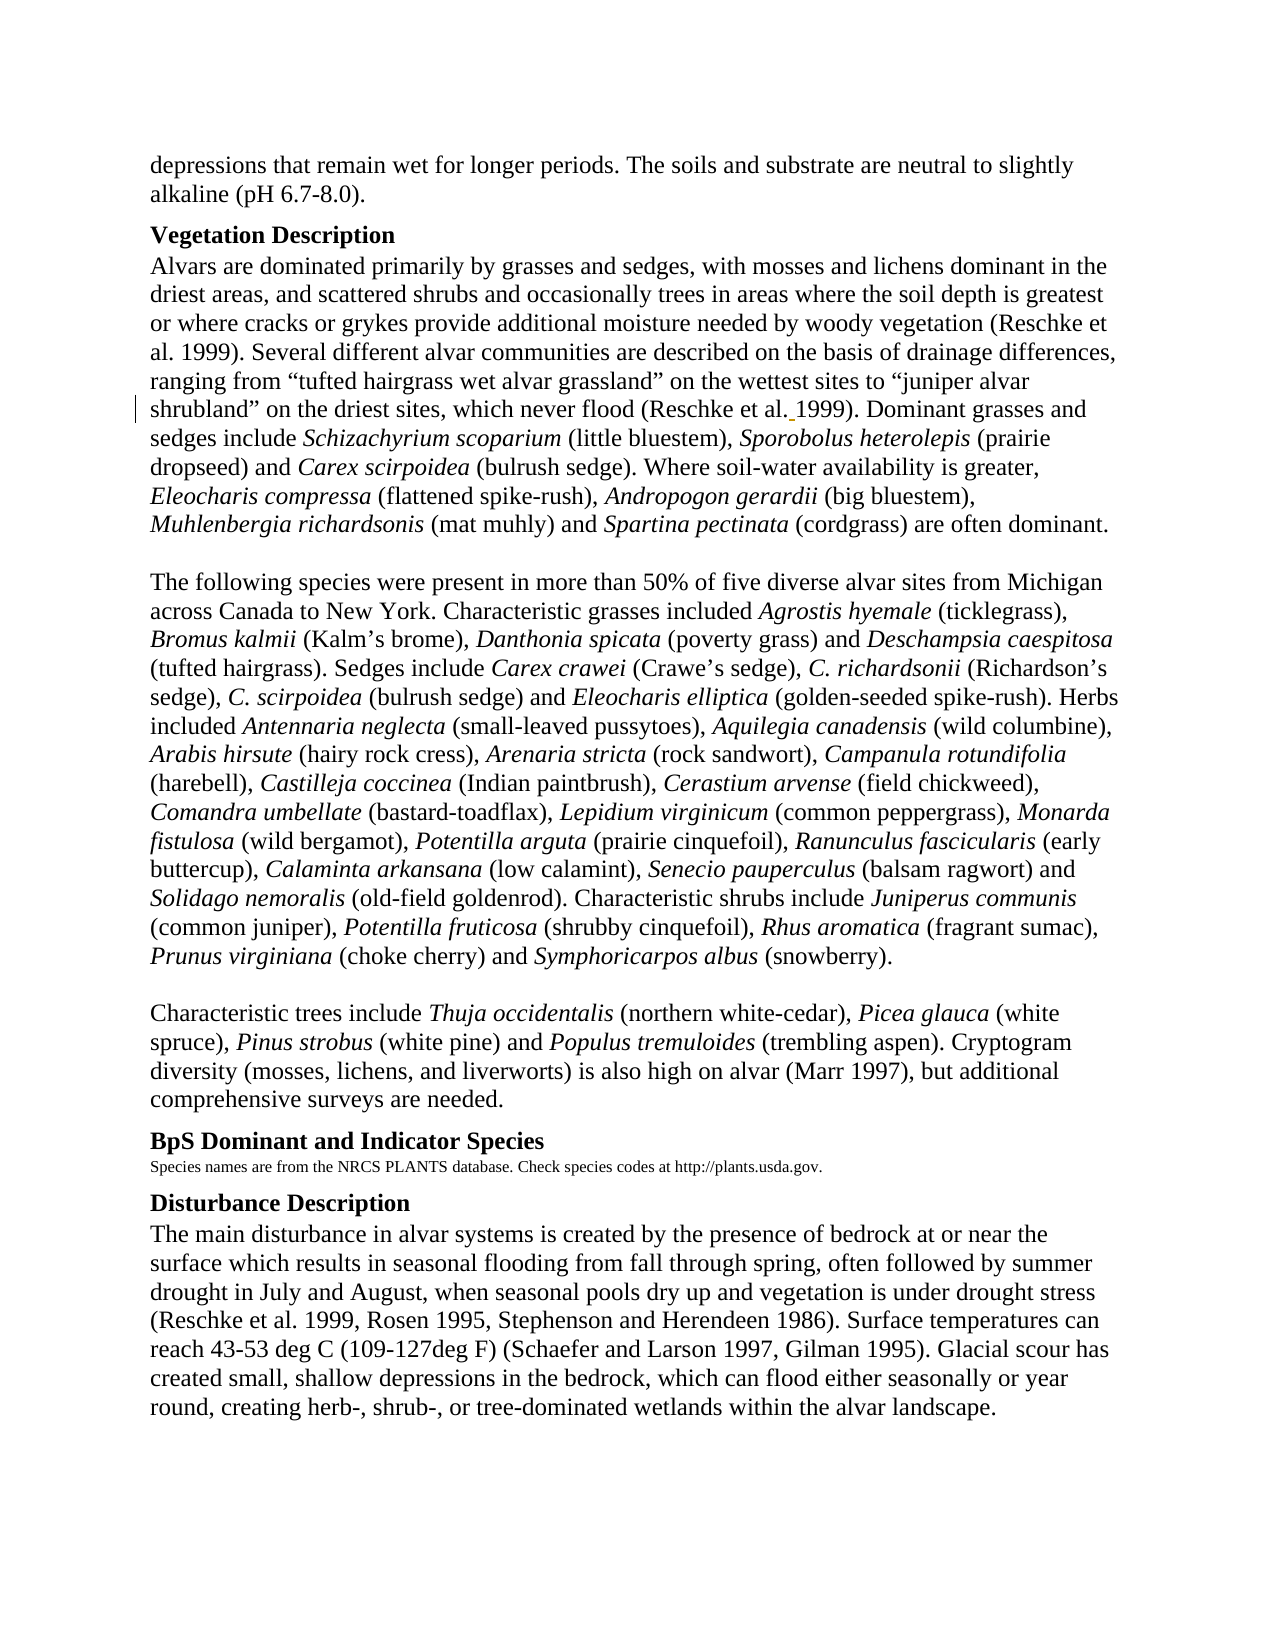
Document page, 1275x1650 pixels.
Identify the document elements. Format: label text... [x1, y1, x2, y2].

text BpS Dominant and Indicator Species [150, 1126, 1125, 1154]
text Vegetation Description [150, 220, 1125, 249]
text Species names are from the NRCS PLANTS database. Check species codes at http://plants.usda.gov. [150, 1157, 1125, 1176]
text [150, 150, 1125, 207]
text Characteristic trees include Thuja occidentalis (northern white-cedar), Picea glauca (white spruce), Pinus strobus (white pine) and Populus tremuloides (trembling aspen). Cryptogram diversity (mosses, lichens, and liverworts) is also high on alvar (Marr 1997), but additional comprehensive surveys are needed. [150, 998, 1125, 1113]
text The main disturbance in alvar systems is created by the presence of bedrock at or near the surface which results in seasonal flooding from fall through spring, often followed by summer drought in July and August, when seasonal pools dry up and vegetation is under drought stress (Reschke et al. 1999, Rosen 1995, Stephenson and Herendeen 1986). Surface temperatures can reach 43-53 deg C (109-127deg F) (Schaefer and Larson 1997, Gilman 1995). Glacial scour has created small, shallow depressions in the bedrock, which can flood either seasonally or year round, creating herb-, shrub-, or tree-dominated wetlands within the alvar landscape. [150, 1219, 1125, 1420]
text The following species were present in more than 50% of five diverse alvar sites from Michigan across Canada to New York. Characteristic grasses included Agrostis hyemale (ticklegrass), Bromus kalmii (Kalm’s brome), Danthonia spicata (poverty grass) and Deschampsia caespitosa (tufted hairgrass). Sedges include Carex crawei (Crawe’s sedge), C. richardsonii (Richardson’s sedge), C. scirpoidea (bulrush sedge) and Eleocharis elliptica (golden-seeded spike-rush). Herbs included Antennaria neglecta (small-leaved pussytoes), Aquilegia canadensis (wild columbine), Arabis hirsute (hairy rock cress), Arenaria stricta (rock sandwort), Campanula rotundifolia (harebell), Castilleja coccinea (Indian paintbrush), Cerastium arvense (field chickweed), Comandra umbellate (bastard-toadflax), Lepidium virginicum (common peppergrass), Monarda fistulosa (wild bergamot), Potentilla arguta (prairie cinquefoil), Ranunculus fascicularis (early buttercup), Calaminta arkansana (low calamint), Senecio pauperculus (balsam ragwort) and Solidago nemoralis (old-field goldenrod). Characteristic shrubs include Juniperus communis (common juniper), Potentilla fruticosa (shrubby cinquefoil), Rhus aromatica (fragrant sumac), Prunus virginiana (choke cherry) and Symphoricarpos albus (snowberry). [150, 567, 1125, 969]
text Alvars are dominated primarily by grasses and sedges, with mosses and lichens dominant in the driest areas, and scattered shrubs and occasionally trees in areas where the soil depth is greatest or where cracks or grykes provide additional moisture needed by woody vegetation (Reschke et al. 1999). Several different alvar communities are described on the basis of drainage differences, ranging from “tufted hairgrass wet alvar grassland” on the wettest sites to “juniper alvar shrubland” on the driest sites, which never flood (Reschke et al.1999). Dominant grasses and sedges include Schizachyrium scoparium (little bluestem), Sporobolus heterolepis (prairie dropseed) and Carex scirpoidea (bulrush sedge). Where soil-water availability is greater, Eleocharis compressa (flattened spike-rush), Andropogon gerardii (big bluestem), Muhlenbergia richardsonis (mat muhly) and Spartina pectinata (cordgrass) are often dominant. [150, 251, 1125, 538]
text Disturbance Description [150, 1188, 1125, 1217]
